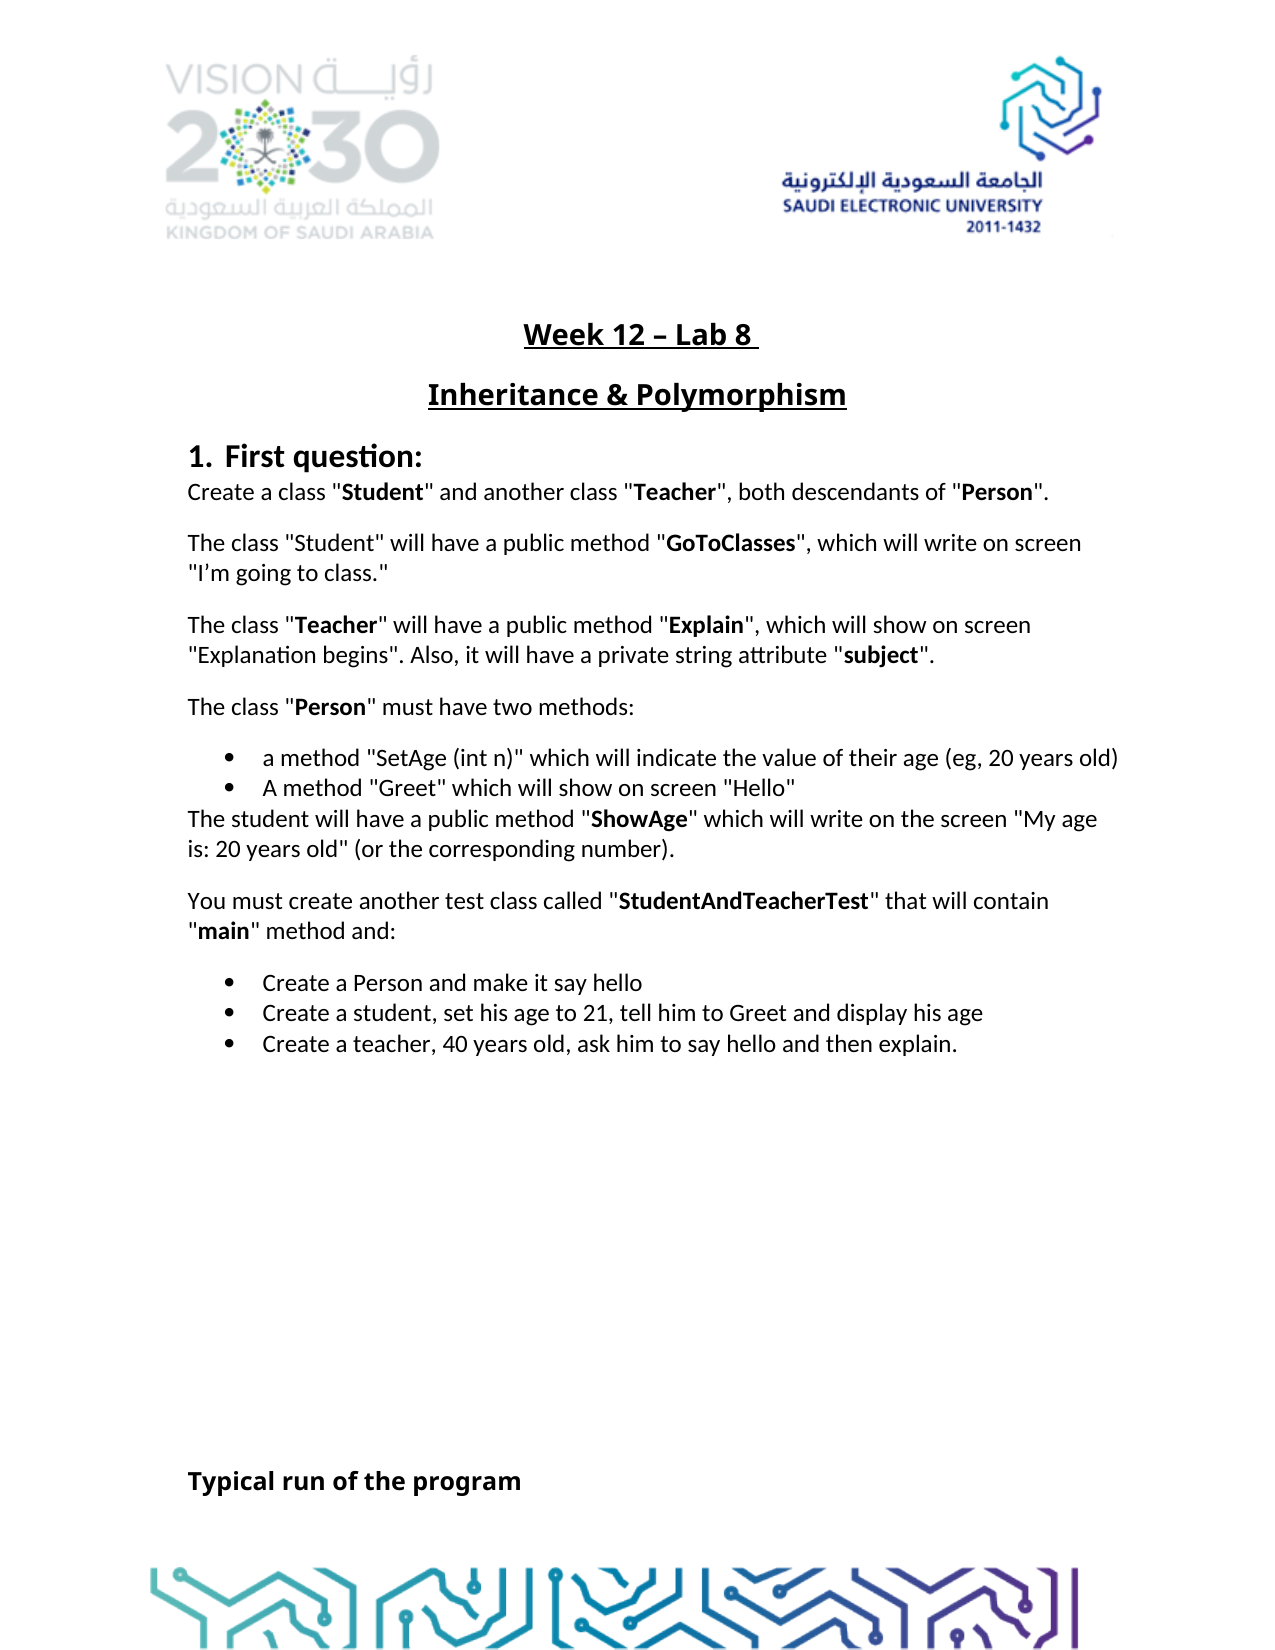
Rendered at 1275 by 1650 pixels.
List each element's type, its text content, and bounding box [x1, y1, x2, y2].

list Create a student, set his age to 21, tell him to Greet and display his age [225, 997, 1125, 1028]
text The student will have a public method "ShowAge" which will write on the screen "My age is: 20 years old" (or the corresponding number). [187, 803, 1125, 864]
list A method "Greet" which will show on screen "Hello" [225, 773, 1125, 803]
text Week 12 – Lab 8 [150, 314, 1125, 353]
picture [150, 1567, 1079, 1650]
text The class "Teacher" will have a public method "Explain", which will show on screen "Explanation begins". Also, it will have a private string attribute "subject". [187, 609, 1125, 670]
text You must create another test class called "StudentAndTeacherTest" that will contain "main" method and: [187, 885, 1125, 946]
list First question: [187, 435, 1125, 476]
text Inheritance & Polymorphism [150, 374, 1125, 414]
picture [772, 53, 1114, 237]
text The class "Person" must have two methods: [187, 691, 1125, 721]
text Create a class "Student" and another class "Teacher", both descendants of "Person". [187, 476, 1125, 506]
list a method "SetAge (int n)" which will indicate the value of their age (eg, 20 years old) [225, 742, 1125, 773]
list Create a teacher, 40 years old, ask him to say hello and then explain. [225, 1028, 1125, 1058]
list Create a Person and make it say hello [225, 967, 1125, 997]
picture [161, 53, 443, 241]
text The class "Student" will have a public method "GoToClasses", which will write on screen "I’m going to class." [187, 527, 1125, 588]
text Typical run of the program [187, 1463, 1125, 1498]
